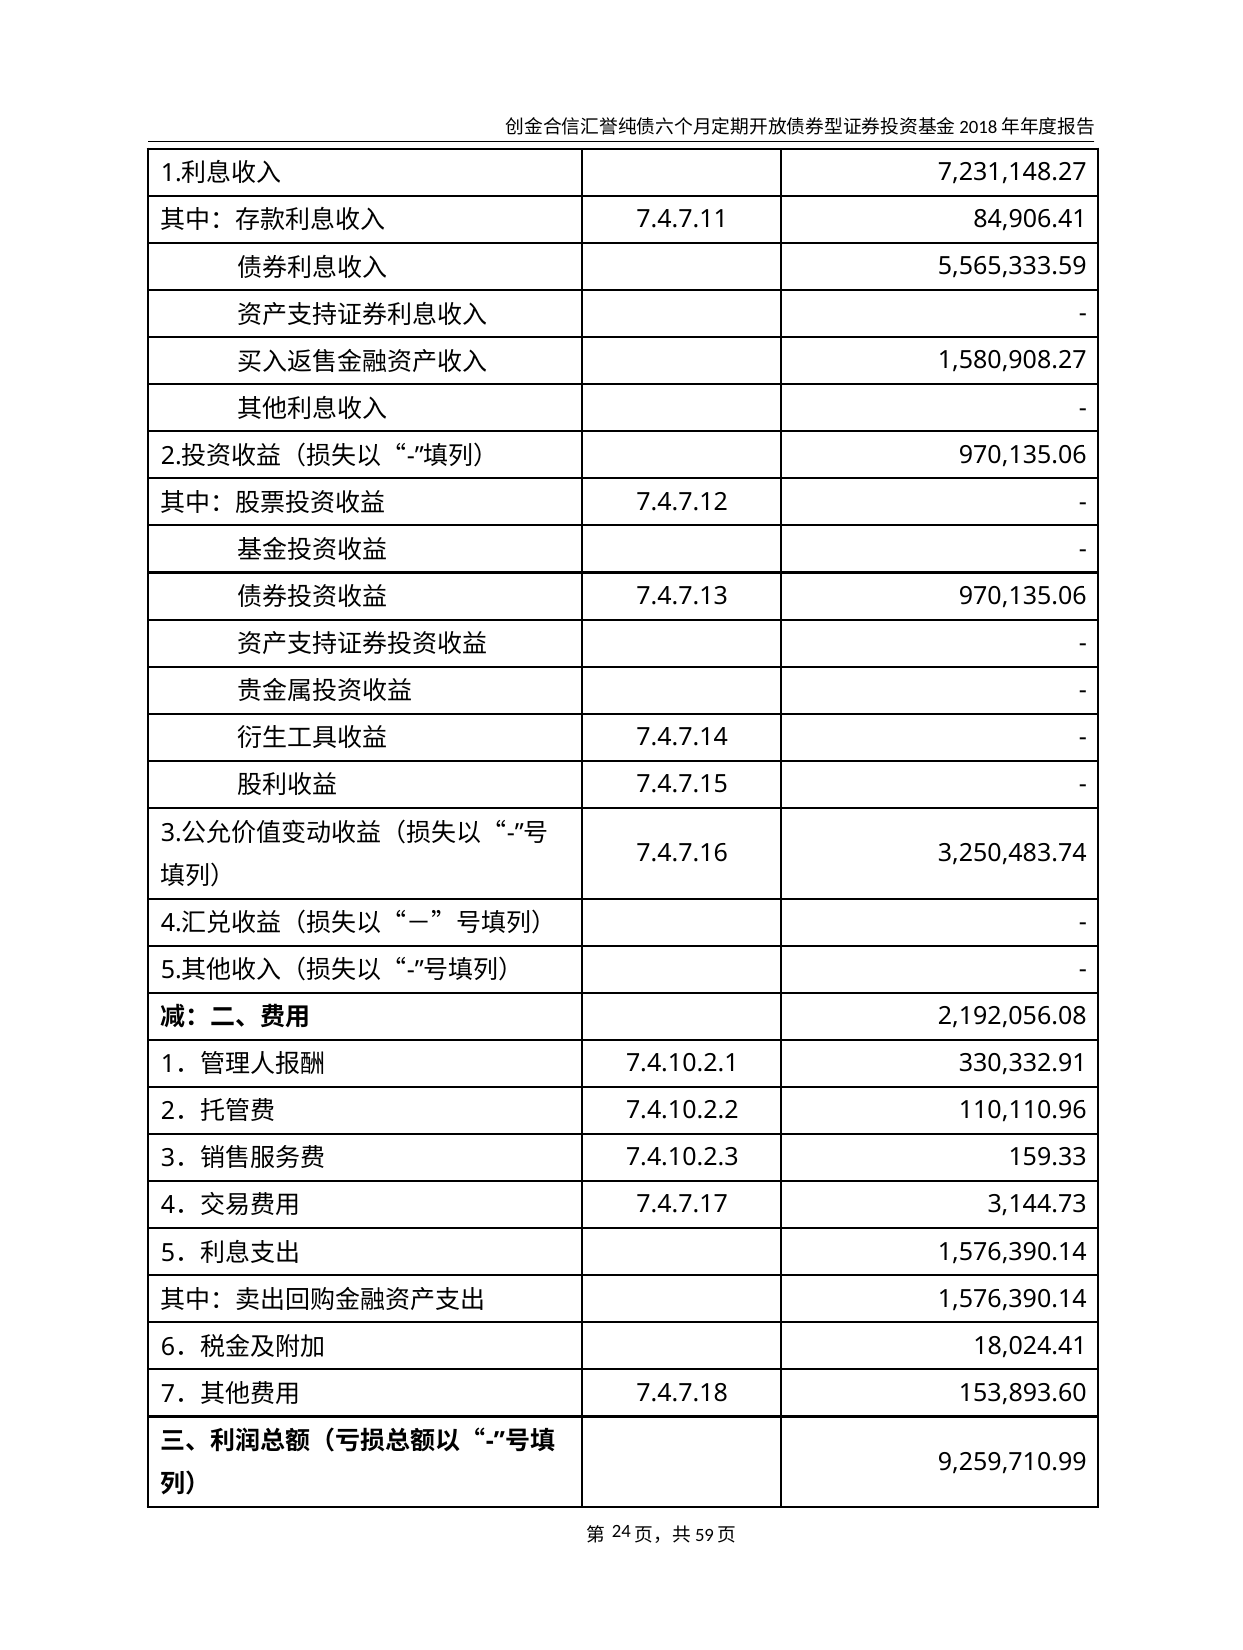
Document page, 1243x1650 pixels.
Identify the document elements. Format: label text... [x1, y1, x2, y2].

table_cell 159.33 [782, 1135, 1097, 1180]
table_cell 970,135.06 [782, 574, 1097, 618]
table_cell 1.利息收入 [149, 150, 581, 195]
table_cell 其他利息收入 [149, 385, 581, 430]
table_cell 7.4.7.12 [583, 479, 780, 524]
table_cell 84,906.41 [782, 197, 1097, 242]
table_cell 其中：股票投资收益 [149, 479, 581, 524]
table_cell - [782, 762, 1097, 807]
table_cell 7.4.7.15 [583, 762, 780, 807]
table_cell 7.4.7.18 [583, 1370, 780, 1415]
table_cell - [782, 621, 1097, 666]
table_cell - [782, 291, 1097, 336]
table_cell 330,332.91 [782, 1041, 1097, 1086]
table_cell 衍生工具收益 [149, 715, 581, 760]
table_cell 7．其他费用 [149, 1370, 581, 1415]
table_cell 7.4.7.16 [583, 809, 780, 897]
table_cell 970,135.06 [782, 432, 1097, 477]
table_cell 1,580,908.27 [782, 338, 1097, 383]
table_cell - [782, 715, 1097, 760]
table_cell 7.4.10.2.1 [583, 1041, 780, 1086]
table_cell 110,110.96 [782, 1088, 1097, 1133]
table_cell - [782, 900, 1097, 944]
table_cell - [782, 526, 1097, 571]
table_cell 贵金属投资收益 [149, 668, 581, 713]
table_cell 减：二、费用 [149, 994, 581, 1039]
table_cell [583, 1323, 780, 1368]
table_cell [583, 1418, 780, 1506]
table_cell 债券投资收益 [149, 574, 581, 618]
table_cell 7.4.7.17 [583, 1182, 780, 1227]
table_cell 3,250,483.74 [782, 809, 1097, 897]
table_cell 股利收益 [149, 762, 581, 807]
table_cell - [782, 668, 1097, 713]
table_cell [583, 1276, 780, 1321]
table_cell - [782, 385, 1097, 430]
table_cell [583, 244, 780, 289]
table_cell 4．交易费用 [149, 1182, 581, 1227]
table_cell 4.汇兑收益（损失以“－”号填列） [149, 900, 581, 944]
table_cell [583, 526, 780, 571]
table_cell 3．销售服务费 [149, 1135, 581, 1180]
table_cell 3,144.73 [782, 1182, 1097, 1227]
table_cell [583, 432, 780, 477]
table_cell 其中：存款利息收入 [149, 197, 581, 242]
table_cell 5,565,333.59 [782, 244, 1097, 289]
table_cell [583, 385, 780, 430]
table_cell 2,192,056.08 [782, 994, 1097, 1039]
table_cell [583, 900, 780, 944]
table_cell 2.投资收益（损失以“-”填列） [149, 432, 581, 477]
table_cell 5．利息支出 [149, 1229, 581, 1274]
table_cell [583, 1229, 780, 1274]
table_cell 9,259,710.99 [782, 1418, 1097, 1506]
table_cell [583, 994, 780, 1039]
table_cell 7,231,148.27 [782, 150, 1097, 195]
table_cell [583, 338, 780, 383]
table_cell 7.4.7.13 [583, 574, 780, 618]
table_cell 其中：卖出回购金融资产支出 [149, 1276, 581, 1321]
table_cell 7.4.7.11 [583, 197, 780, 242]
table_cell [583, 150, 780, 195]
table_cell 18,024.41 [782, 1323, 1097, 1368]
table_cell 基金投资收益 [149, 526, 581, 571]
table_cell [583, 947, 780, 992]
table_cell 三、利润总额（亏损总额以“-”号填列） [149, 1418, 581, 1506]
table_cell 1．管理人报酬 [149, 1041, 581, 1086]
table_cell [583, 291, 780, 336]
table_cell - [782, 479, 1097, 524]
table_cell 5.其他收入（损失以“-”号填列） [149, 947, 581, 992]
table_cell 买入返售金融资产收入 [149, 338, 581, 383]
table_cell 1,576,390.14 [782, 1229, 1097, 1274]
table_cell 2．托管费 [149, 1088, 581, 1133]
table_cell [583, 621, 780, 666]
table_cell 7.4.7.14 [583, 715, 780, 760]
table_cell 3.公允价值变动收益（损失以“-”号填列） [149, 809, 581, 897]
table_cell 153,893.60 [782, 1370, 1097, 1415]
table_cell 6．税金及附加 [149, 1323, 581, 1368]
table_cell 7.4.10.2.2 [583, 1088, 780, 1133]
table_cell [583, 668, 780, 713]
table_cell 债券利息收入 [149, 244, 581, 289]
table_cell 资产支持证券投资收益 [149, 621, 581, 666]
table_cell 资产支持证券利息收入 [149, 291, 581, 336]
table_cell 7.4.10.2.3 [583, 1135, 780, 1180]
table_cell - [782, 947, 1097, 992]
table_cell 1,576,390.14 [782, 1276, 1097, 1321]
